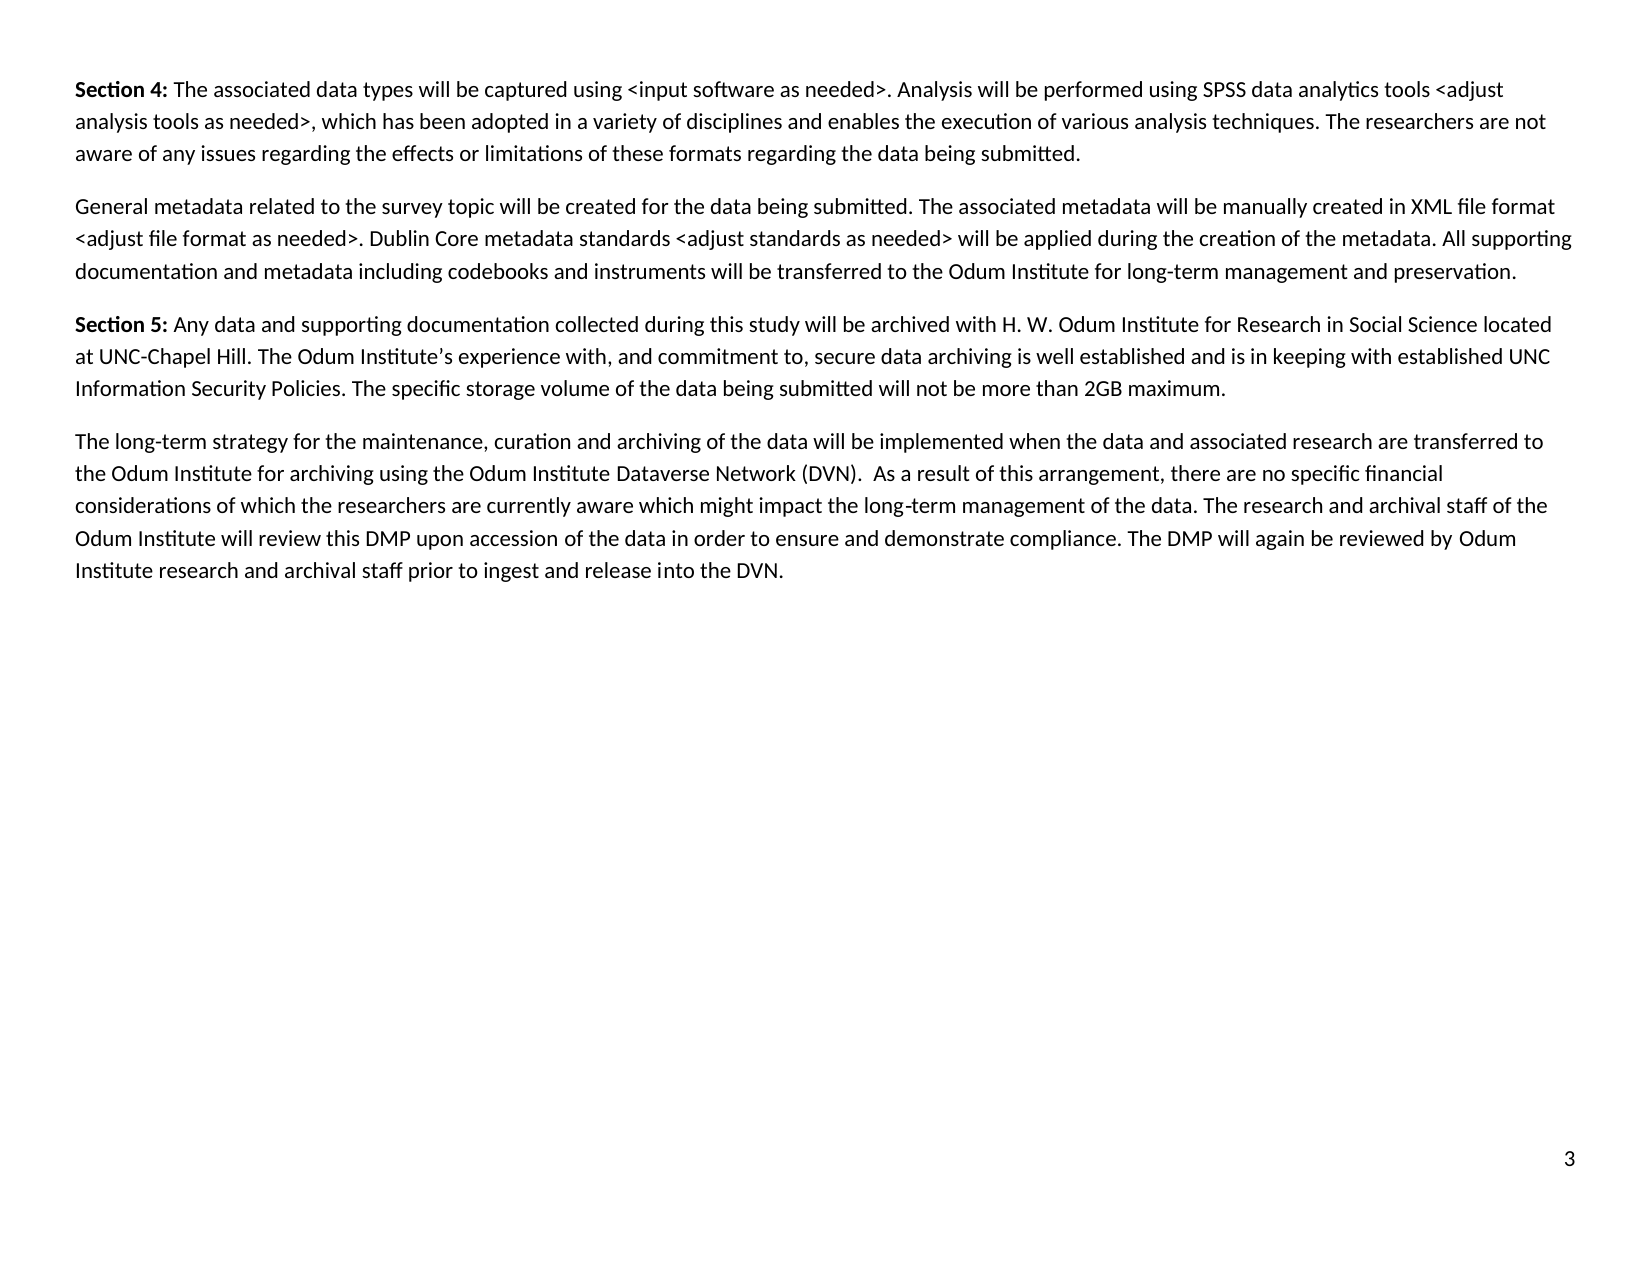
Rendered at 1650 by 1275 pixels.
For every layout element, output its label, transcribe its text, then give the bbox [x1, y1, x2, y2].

text General metadata related to the survey topic will be created for the data being submitted. The associated metadata will be manually created in XML file format <adjust file format as needed>. Dublin Core metadata standards <adjust standards as needed> will be applied during the creation of the metadata. All supporting documentation and metadata including codebooks and instruments will be transferred to the Odum Institute for long-term management and preservation. [75, 192, 1575, 285]
text Section 5: Any data and supporting documentation collected during this study will be archived with H. W. Odum Institute for Research in Social Science located at UNC-Chapel Hill. The Odum Institute’s experience with, and commitment to, secure data archiving is well established and is in keeping with established UNC Information Security Policies. The specific storage volume of the data being submitted will not be more than 2GB maximum. [75, 310, 1575, 402]
text The long-term strategy for the maintenance, curation and archiving of the data will be implemented when the data and associated research are transferred to the Odum Institute for archiving using the Odum Institute Dataverse Network (DVN). As a result of this arrangement, there are no specific financial considerations of which the researchers are currently aware which might impact the long‐term management of the data. The research and archival staff of the Odum Institute will review this DMP upon accession of the data in order to ensure and demonstrate compliance. The DMP will again be reviewed by Odum Institute research and archival staff prior to ingest and release into the DVN. [75, 427, 1575, 584]
text Section 4: The associated data types will be captured using <input software as needed>. Analysis will be performed using SPSS data analytics tools <adjust analysis tools as needed>, which has been adopted in a variety of disciplines and enables the execution of various analysis techniques. The researchers are not aware of any issues regarding the effects or limitations of these formats regarding the data being submitted. [75, 75, 1575, 167]
